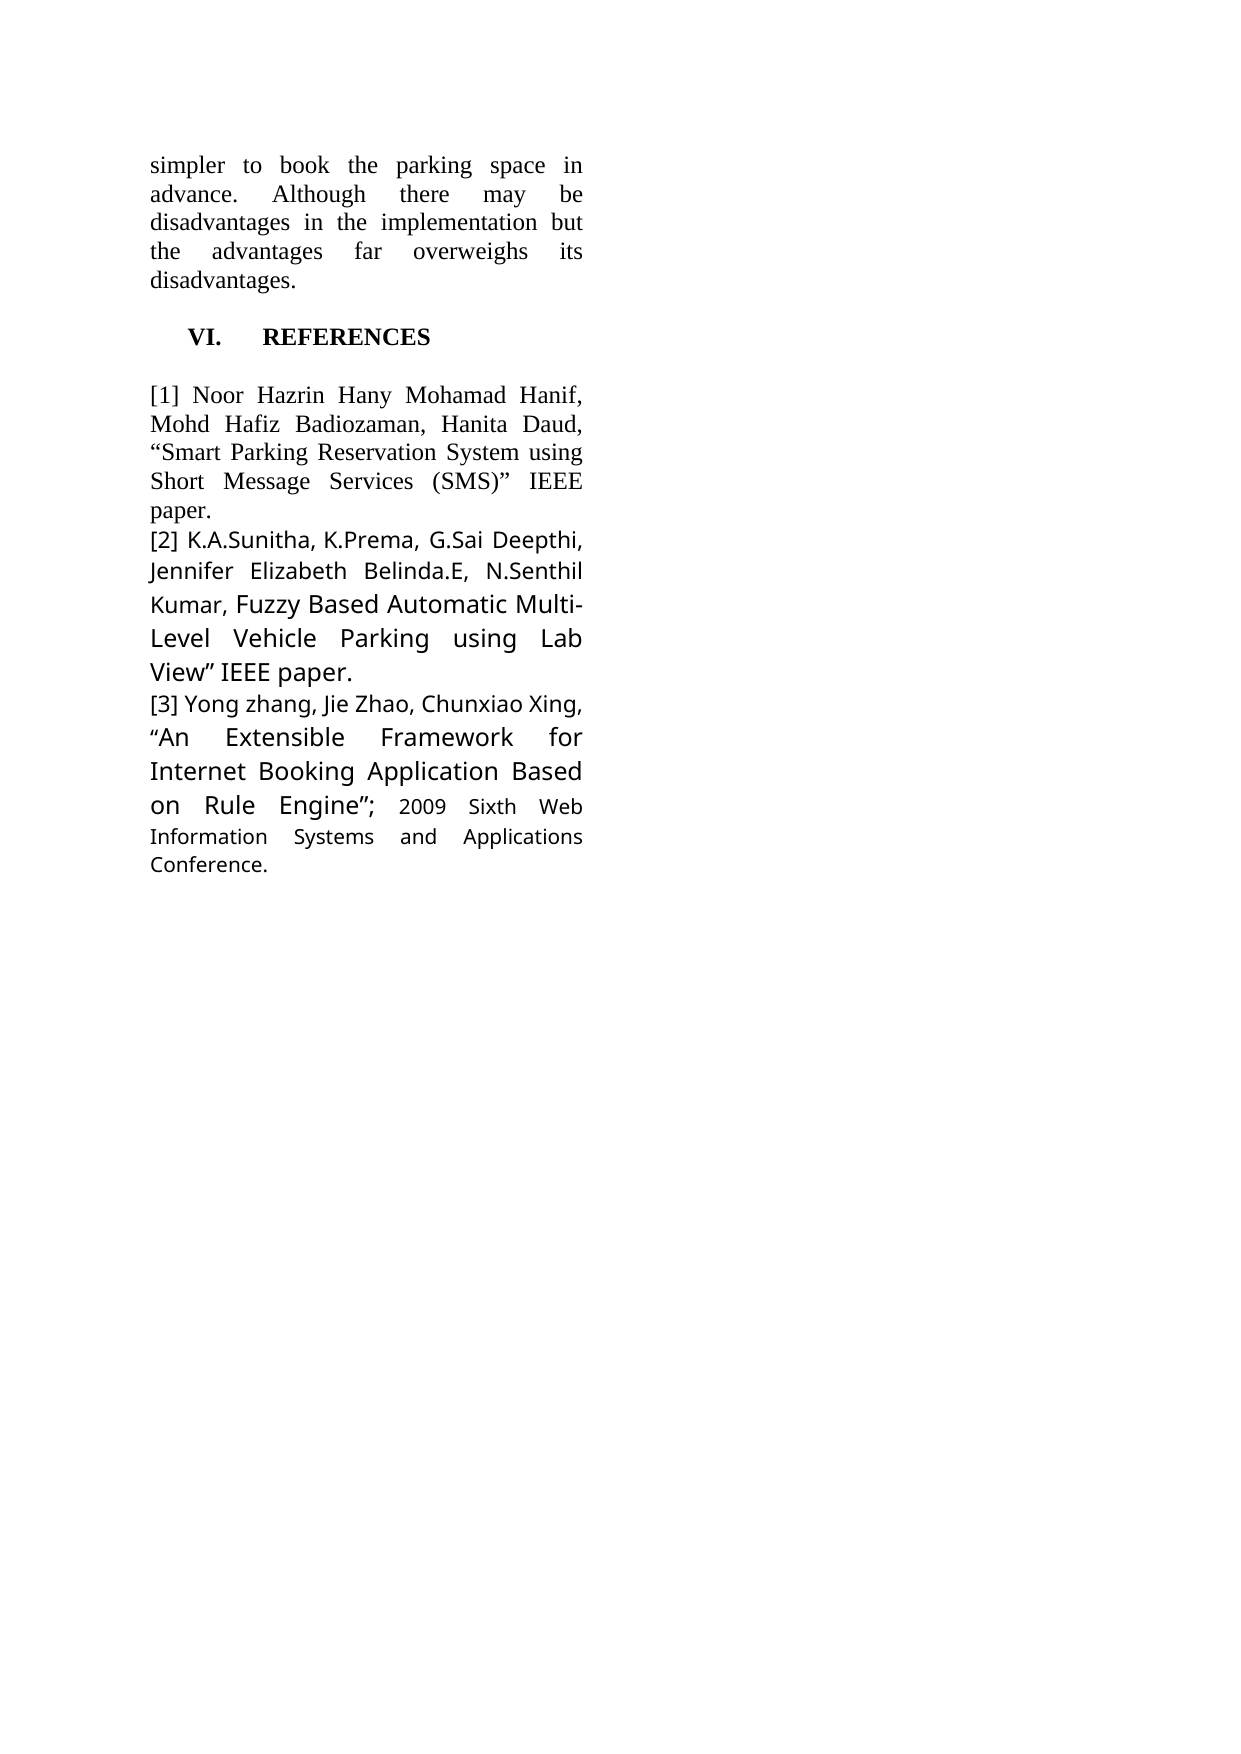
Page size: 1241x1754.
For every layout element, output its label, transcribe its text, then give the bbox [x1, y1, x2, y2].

text [1] Noor Hazrin Hany Mohamad Hanif, Mohd Hafiz Badiozaman, Hanita Daud, “Smart Parking Reservation System using Short Message Services (SMS)” IEEE paper. [150, 380, 583, 524]
text [2] K.A.Sunitha, K.Prema, G.Sai Deepthi, Jennifer Elizabeth Belinda.E, N.Senthil Kumar, Fuzzy Based Automatic Multi-Level Vehicle Parking using Lab View” IEEE paper. [150, 524, 583, 688]
list REFERENCES [187, 322, 583, 351]
text [3] Yong zhang, Jie Zhao, Chunxiao Xing, “An Extensible Framework for Internet Booking Application Based on Rule Engine”; 2009 Sixth Web Information Systems and Applications Conference. [150, 688, 583, 879]
